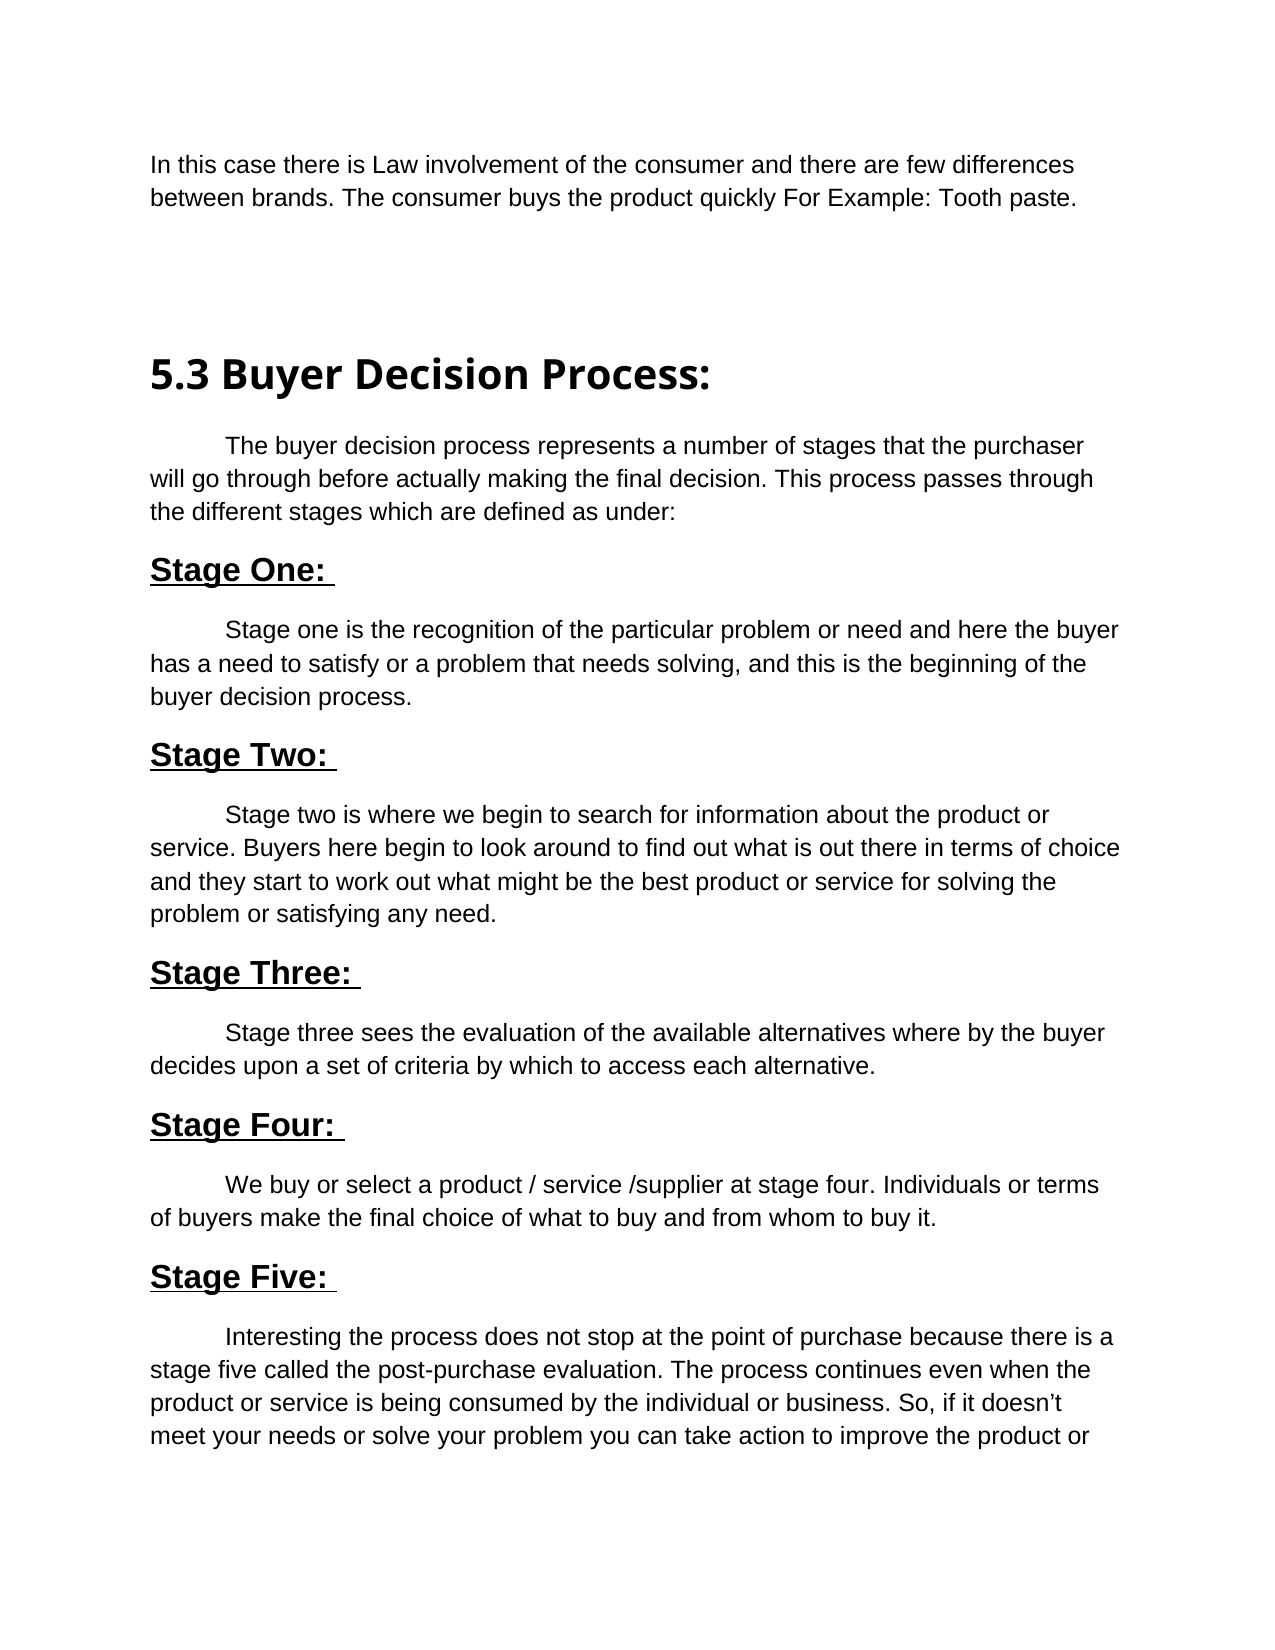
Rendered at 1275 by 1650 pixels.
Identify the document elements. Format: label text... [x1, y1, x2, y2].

text Stage three sees the evaluation of the available alternatives where by the buyer decides upon a set of criteria by which to access each alternative. [150, 1018, 1125, 1080]
text The buyer decision process represents a number of stages that the purchaser will go through before actually making the final decision. This process passes through the different stages which are defined as under: [150, 431, 1125, 525]
text Stage One: [150, 551, 1125, 589]
text We buy or select a product / service /supplier at stage four. Individuals or terms of buyers make the final choice of what to buy and from whom to buy it. [150, 1170, 1125, 1232]
text Stage Four: [150, 1105, 1125, 1144]
text Stage two is where we begin to search for information about the product or service. Buyers here begin to look around to find out what is out there in terms of choice and they start to work out what might be the best product or service for solving the problem or satisfying any need. [150, 800, 1125, 928]
text Stage Three: [150, 953, 1125, 992]
text 5.3 Buyer Decision Process: [150, 344, 1125, 401]
text Stage Two: [150, 735, 1125, 774]
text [150, 1322, 1125, 1450]
text Stage one is the recognition of the particular problem or need and here the buyer has a need to satisfy or a problem that needs solving, and this is the beginning of the buyer decision process. [150, 616, 1125, 710]
text Stage Five: [150, 1257, 1125, 1296]
text In this case there is Law involvement of the consumer and there are few differences between brands. The consumer buys the product quickly For Example: Tooth paste. [150, 150, 1125, 212]
